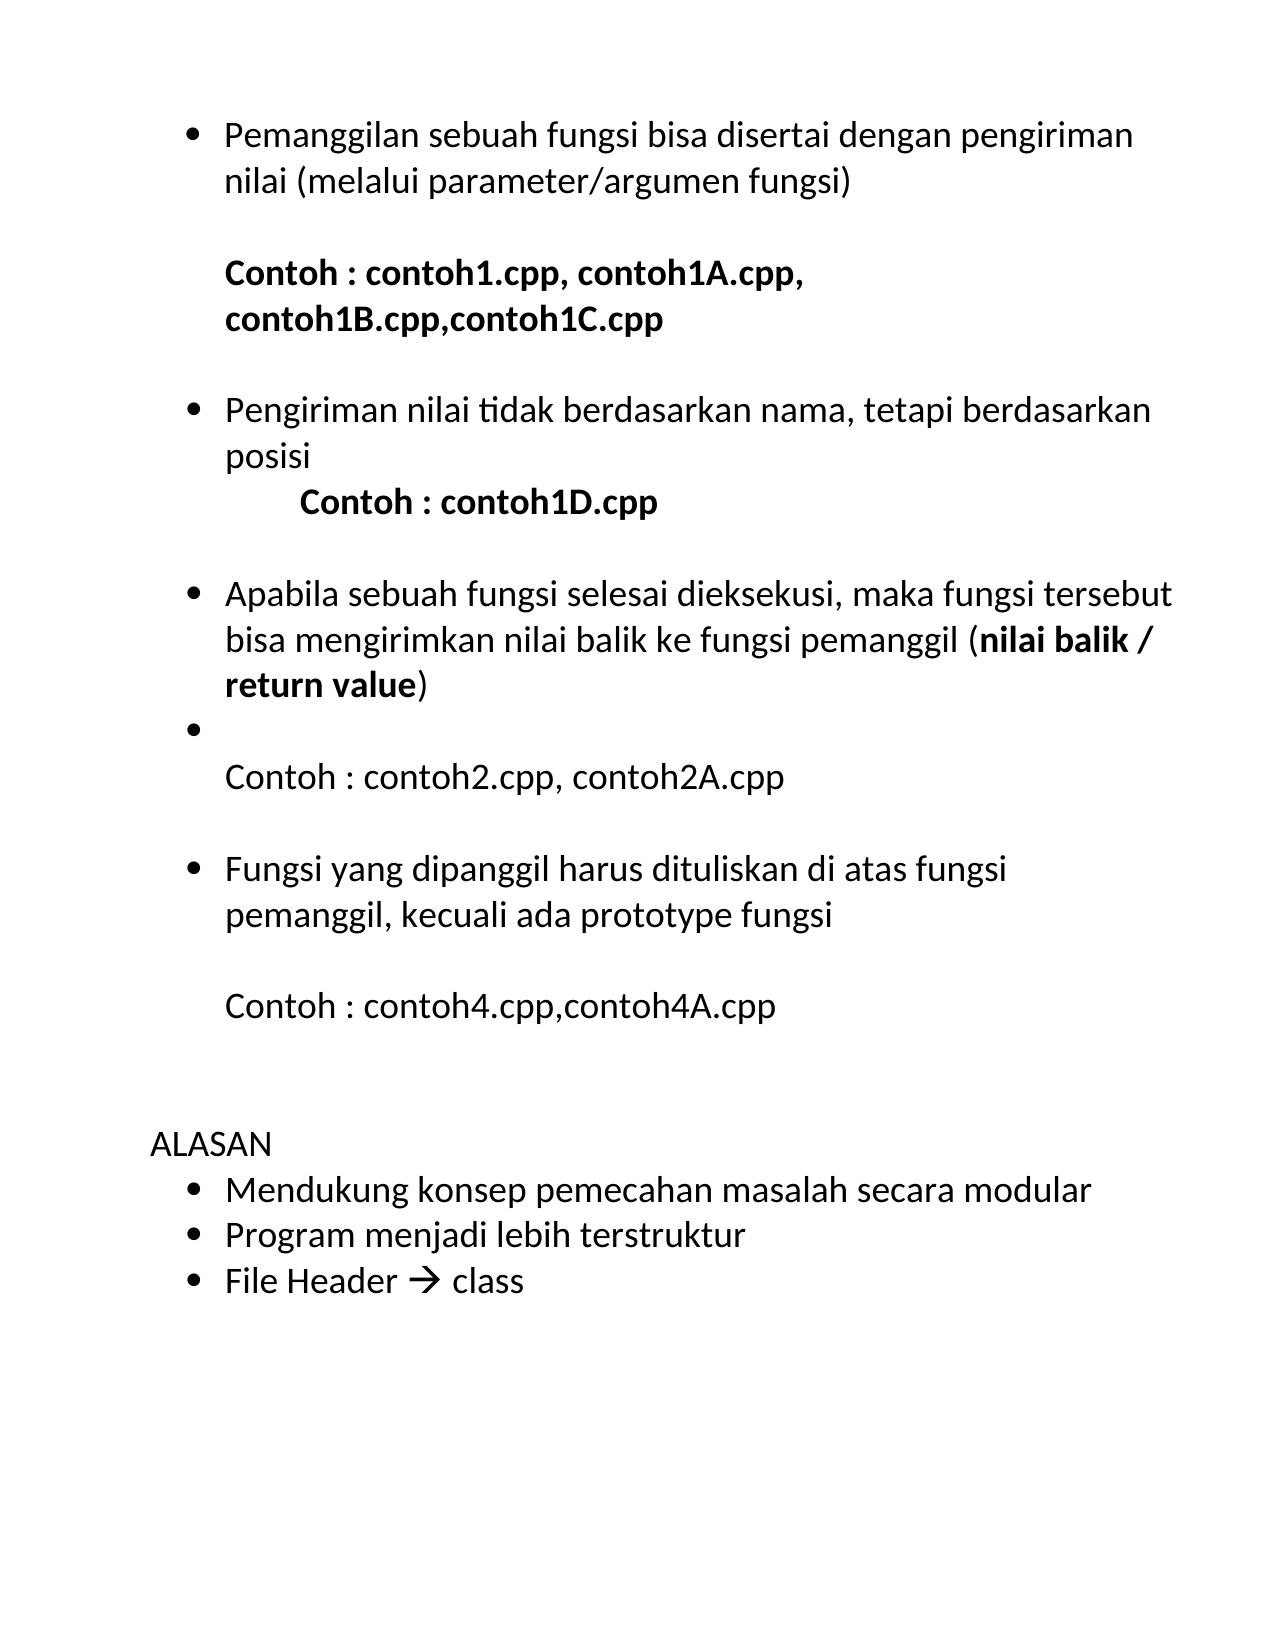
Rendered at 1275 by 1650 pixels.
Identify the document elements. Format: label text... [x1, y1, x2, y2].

list Contoh : contoh4.cpp,contoh4A.cpp [225, 982, 1181, 1028]
list Fungsi yang dipanggil harus dituliskan di atas fungsi pemanggil, kecuali ada prototype fungsi [187, 845, 1181, 936]
list Program menjadi lebih terstruktur [187, 1211, 1181, 1257]
list Mendukung konsep pemecahan masalah secara modular [187, 1166, 1181, 1211]
list File Header class [187, 1257, 1181, 1303]
list Apabila sebuah fungsi selesai dieksekusi, maka fungsi tersebut bisa mengirimkan nilai balik ke fungsi pemanggil (nilai balik / return value) [187, 570, 1181, 707]
list Contoh : contoh1.cpp, contoh1A.cpp, contoh1B.cpp,contoh1C.cpp [225, 249, 1181, 341]
list Contoh : contoh1D.cpp [300, 478, 1181, 524]
list Contoh : contoh2.cpp, contoh2A.cpp [225, 753, 1181, 799]
text ALASAN [150, 1120, 1181, 1166]
list Pengiriman nilai tidak berdasarkan nama, tetapi berdasarkan posisi [187, 386, 1181, 478]
list Pemanggilan sebuah fungsi bisa disertai dengan pengiriman nilai (melalui parameter/argumen fungsi) [186, 111, 1181, 203]
